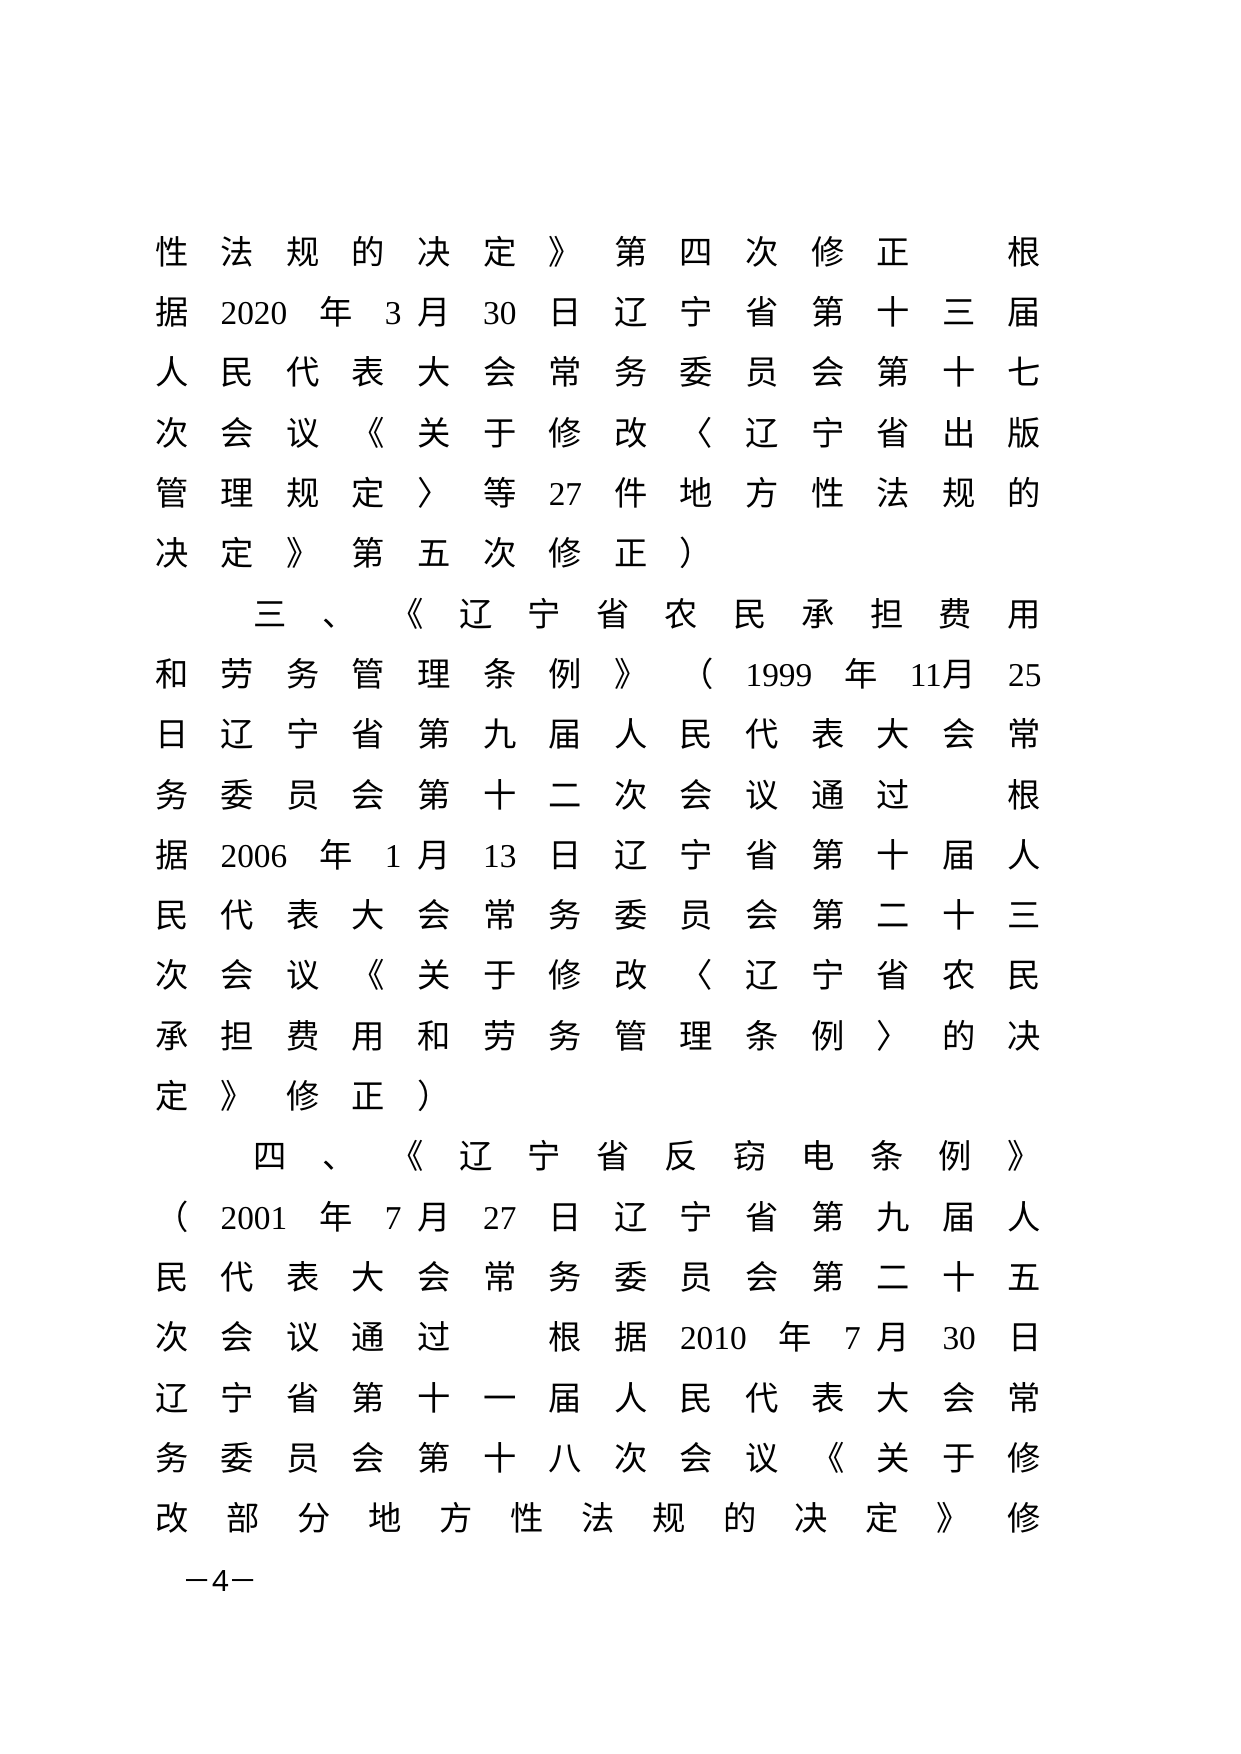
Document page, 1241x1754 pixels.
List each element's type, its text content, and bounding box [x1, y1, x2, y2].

list 三、《辽宁省农民承担费用和劳务管理条例》（1999年11月25日辽宁省第九届人民代表大会常务委员会第十二次会议通过 根据2006年1月13日辽宁省第十届人民代表大会常务委员会第二十三次会议《关于修改〈辽宁省农民承担费用和劳务管理条例〉的决定》修正） [155, 581, 1073, 1124]
list 四、《辽宁省反窃电条例》（2001年7月27日辽宁省第九届人民代表大会常务委员会第二十五次会议通过 根据2010年7月30日辽宁省第十一届人民代表大会常务委员会第十八次会议《关于修改部分地方性法规的决定》修正） [155, 1124, 1073, 1546]
